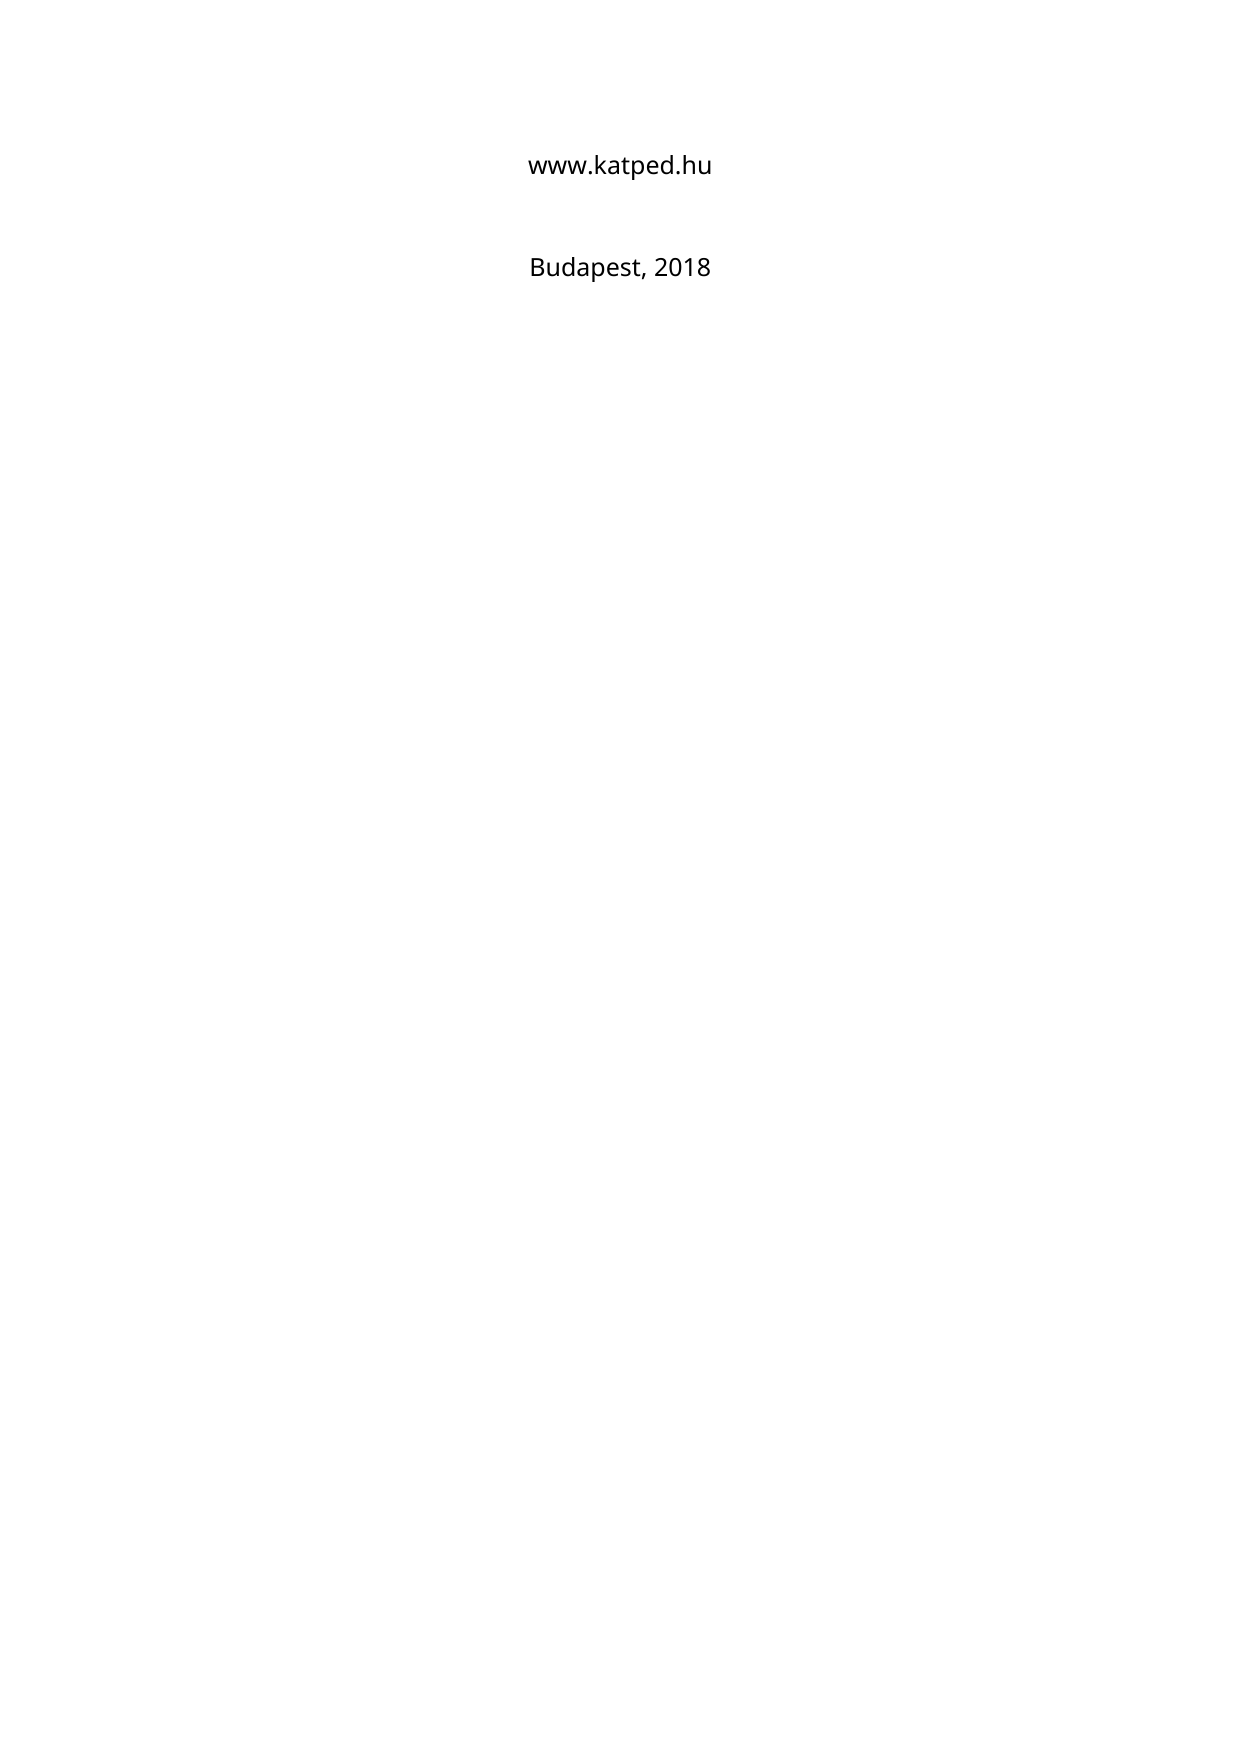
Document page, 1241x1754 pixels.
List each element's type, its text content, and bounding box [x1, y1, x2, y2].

text www.katped.hu [148, 148, 1093, 182]
text Budapest, 2018 [148, 250, 1093, 284]
